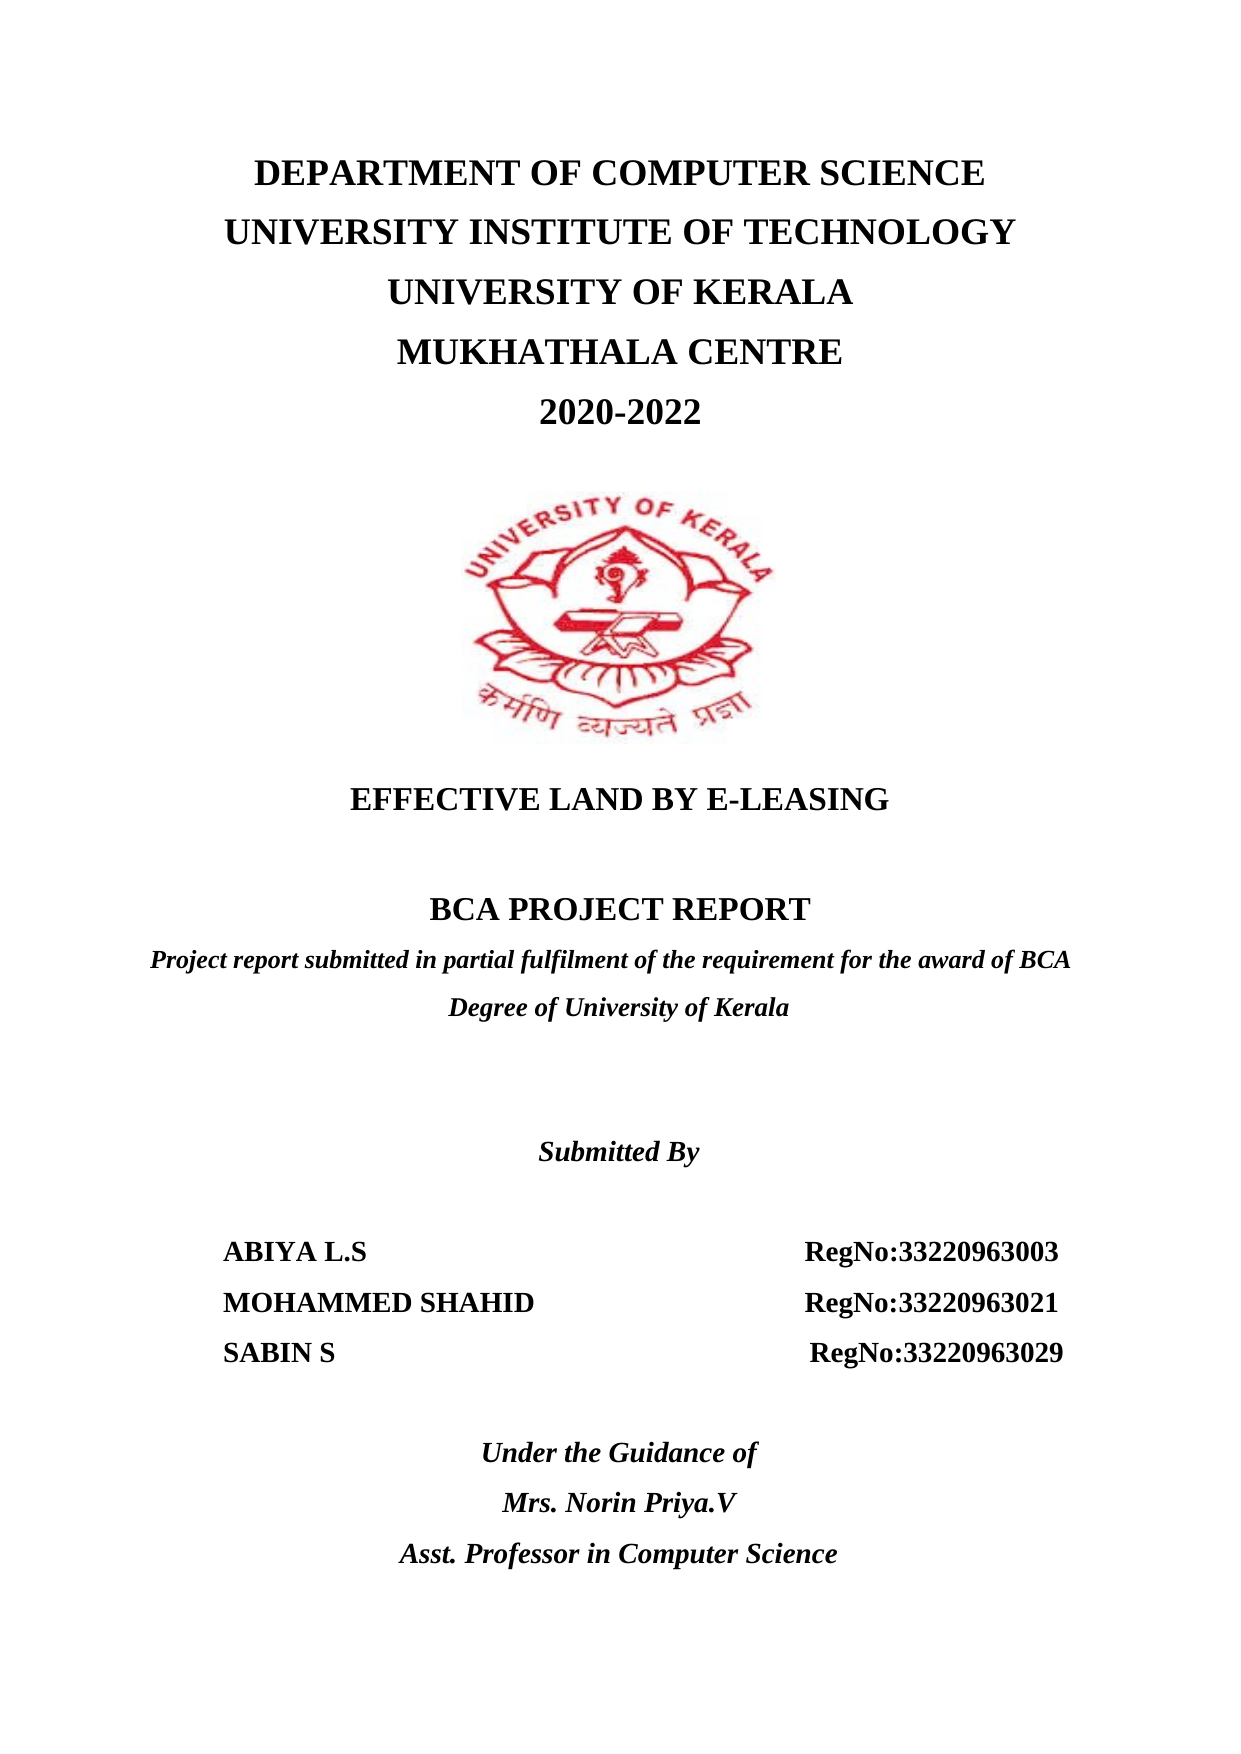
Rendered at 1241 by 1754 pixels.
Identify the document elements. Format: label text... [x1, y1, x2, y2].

text Asst. Professor in Computer Science [150, 1536, 1090, 1569]
text MUKHATHALA CENTRE [150, 329, 1090, 372]
text ABIYA L.S RegNo:33220963003 [150, 1234, 1090, 1268]
text Submitted By [150, 1134, 1090, 1168]
text UNIVERSITY OF KERALA [150, 269, 1090, 313]
text DEPARTMENT OF COMPUTER SCIENCE [150, 150, 1090, 193]
text 2020-2022 [150, 389, 1090, 432]
text Degree of University of Kerala [150, 991, 1090, 1022]
text Project report submitted in partial fulfilment of the requirement for the award of BCA [150, 944, 1090, 974]
picture [461, 491, 777, 744]
text BCA PROJECT REPORT [150, 889, 1090, 927]
text MOHAMMED SHAHID RegNo:33220963021 [150, 1285, 1090, 1318]
text Mrs. Norin Priya.V [150, 1486, 1090, 1519]
text Under the Guidance of [150, 1435, 1090, 1469]
text SABIN S RegNo:33220963029 [150, 1335, 1090, 1368]
text EFFECTIVE LAND BY E-LEASING [150, 779, 1090, 817]
text UNIVERSITY INSTITUTE OF TECHNOLOGY [150, 210, 1090, 253]
